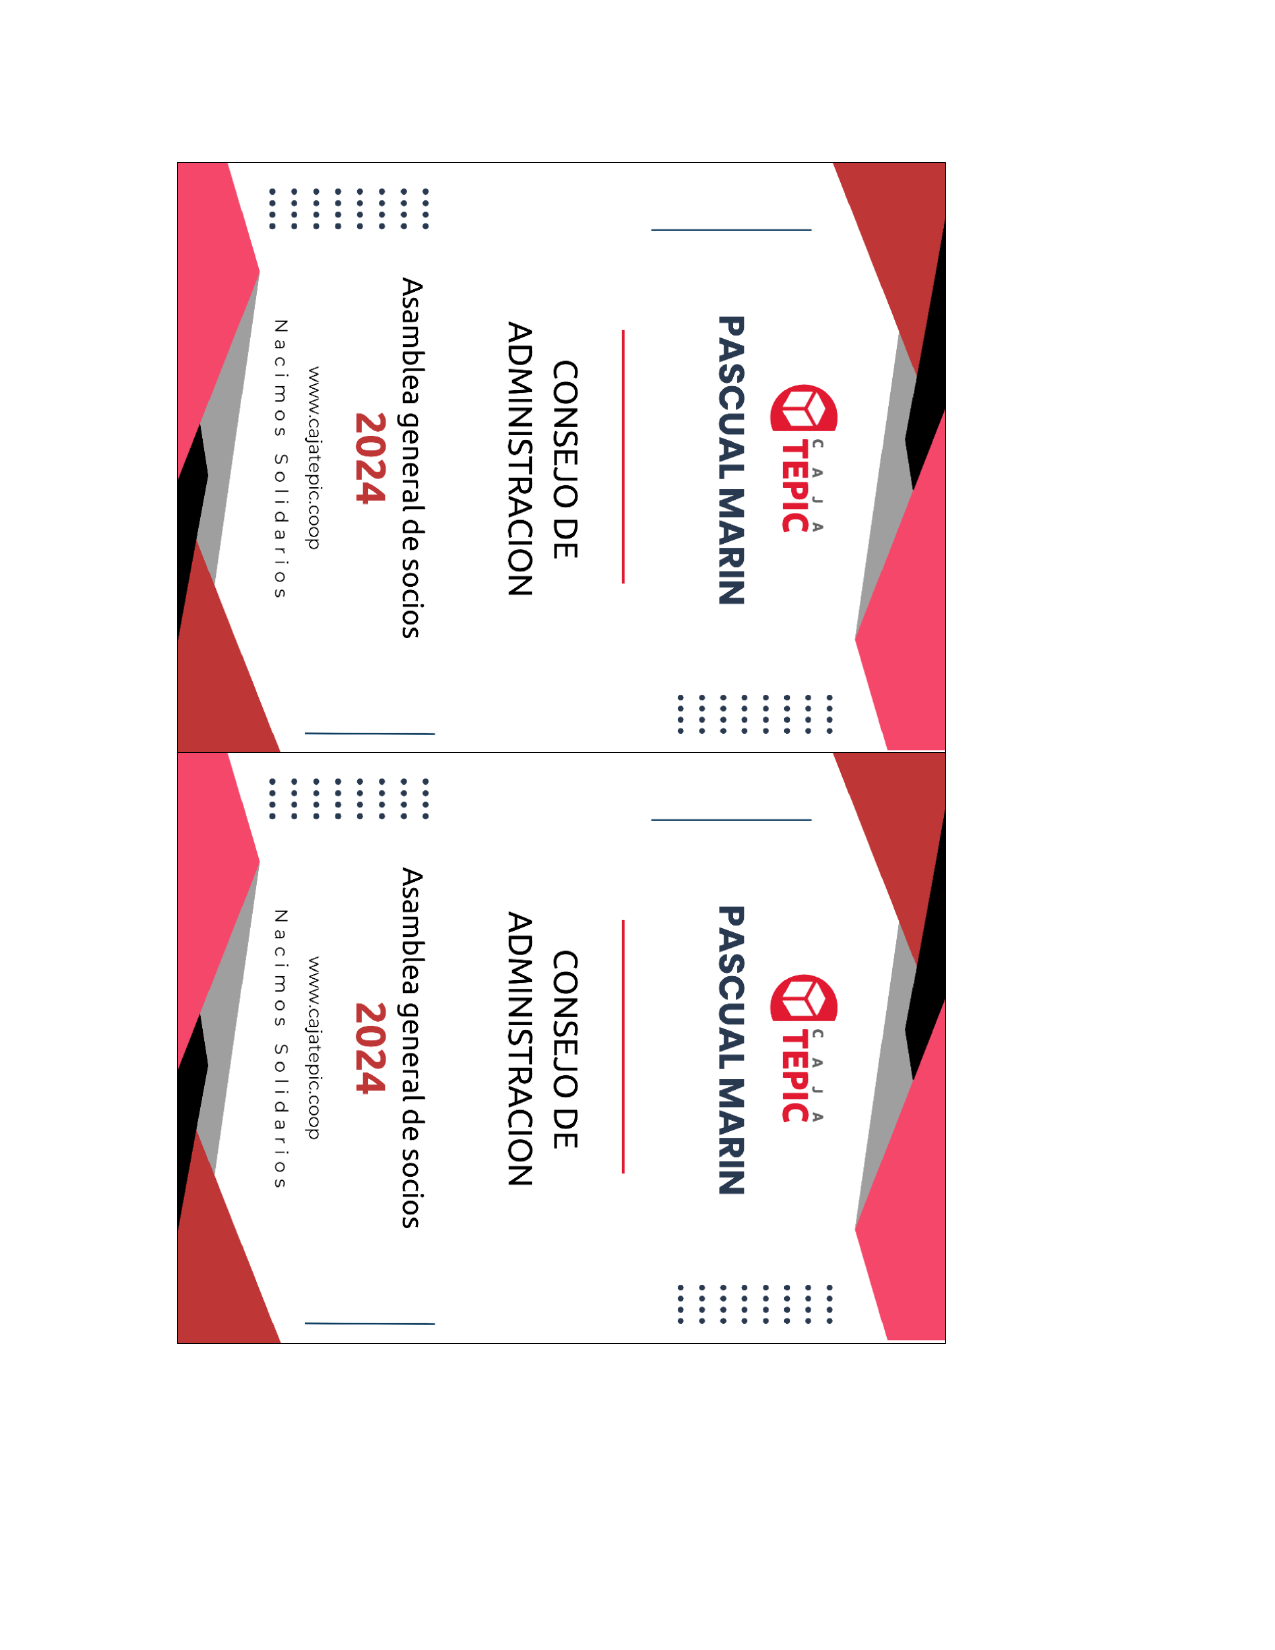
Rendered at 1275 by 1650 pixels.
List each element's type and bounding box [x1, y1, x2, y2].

picture [178, 753, 945, 1343]
picture [178, 163, 945, 752]
